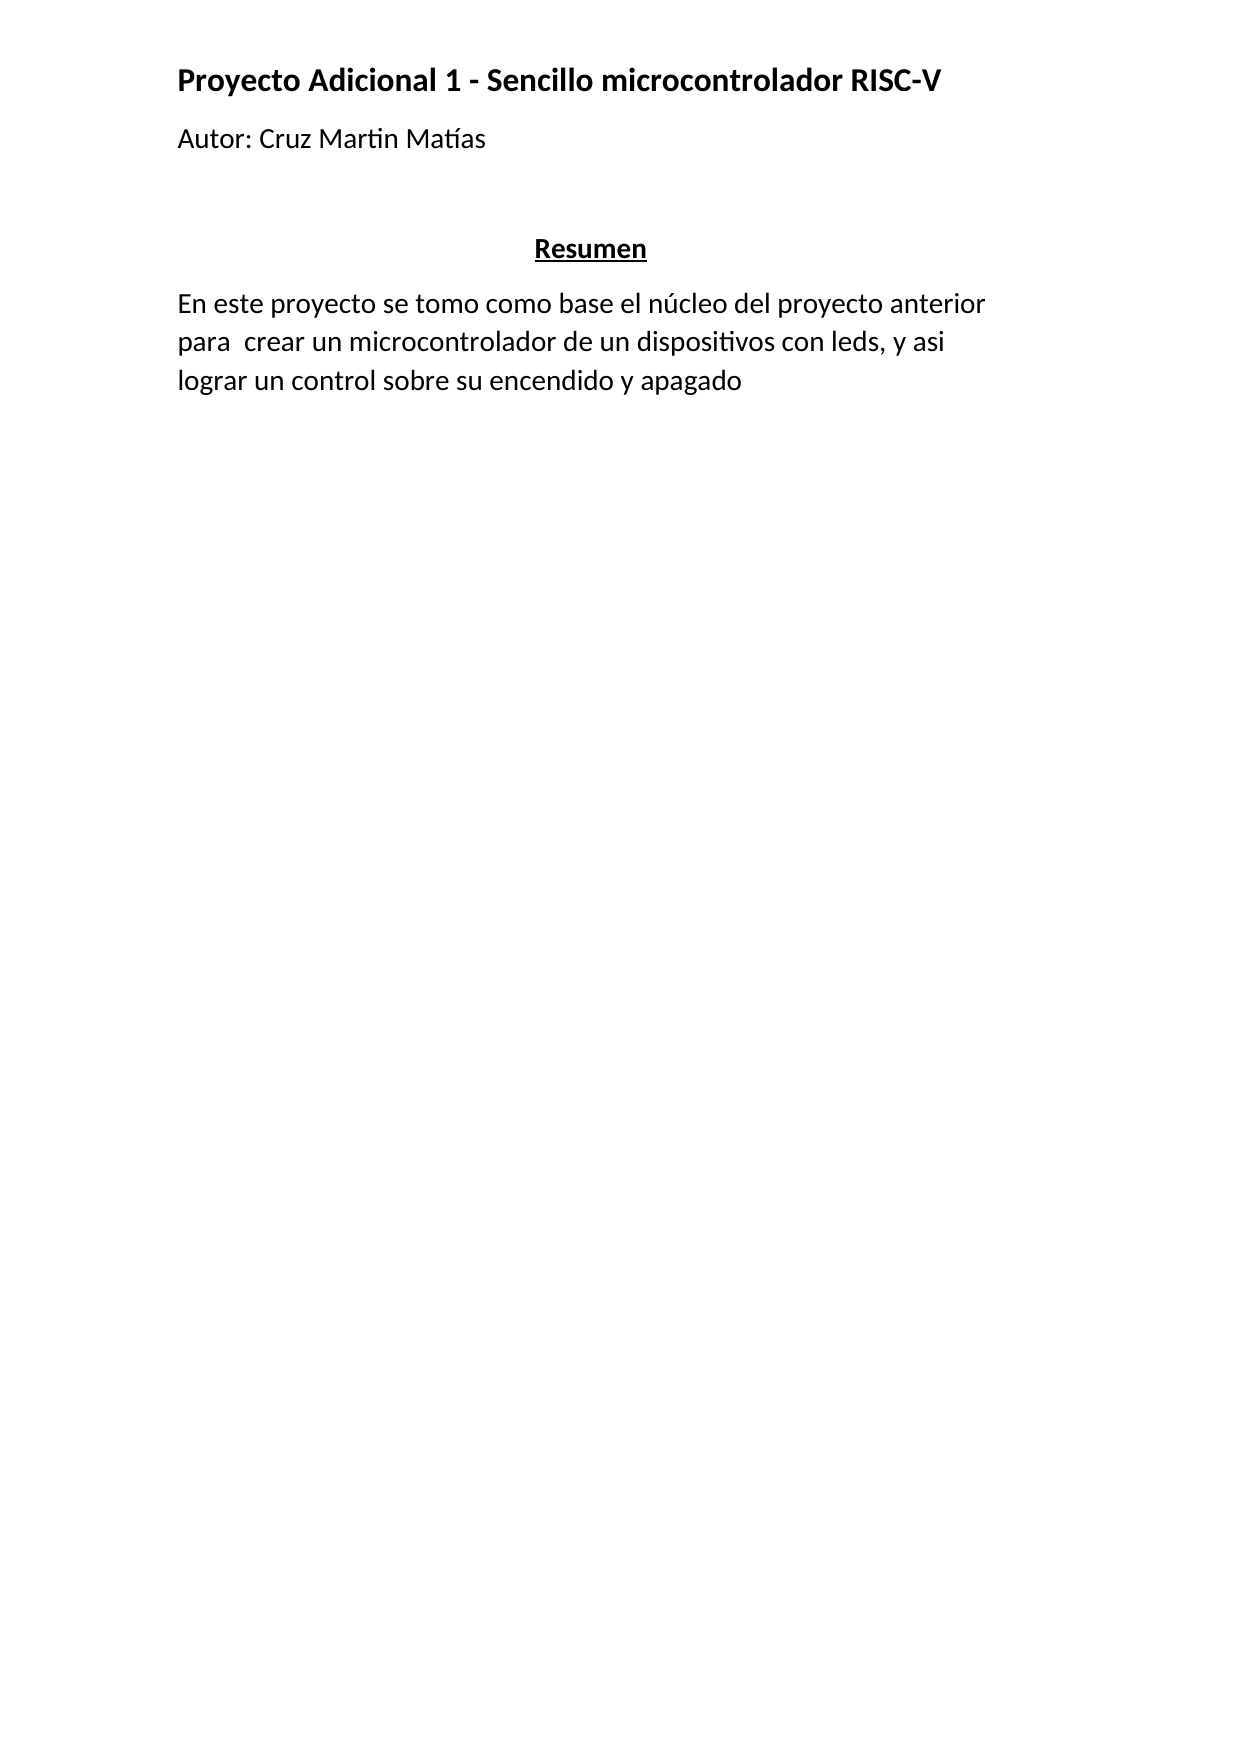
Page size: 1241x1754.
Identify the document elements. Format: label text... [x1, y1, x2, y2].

text Autor: Cruz Martin Matías [177, 120, 1004, 155]
text Resumen [177, 230, 1004, 266]
text Proyecto Adicional 1 - Sencillo microcontrolador RISC-V [177, 59, 1004, 100]
text En este proyecto se tomo como base el núcleo del proyecto anterior para crear un microcontrolador de un dispositivos con leds, y asi lograr un control sobre su encendido y apagado [177, 285, 1004, 398]
